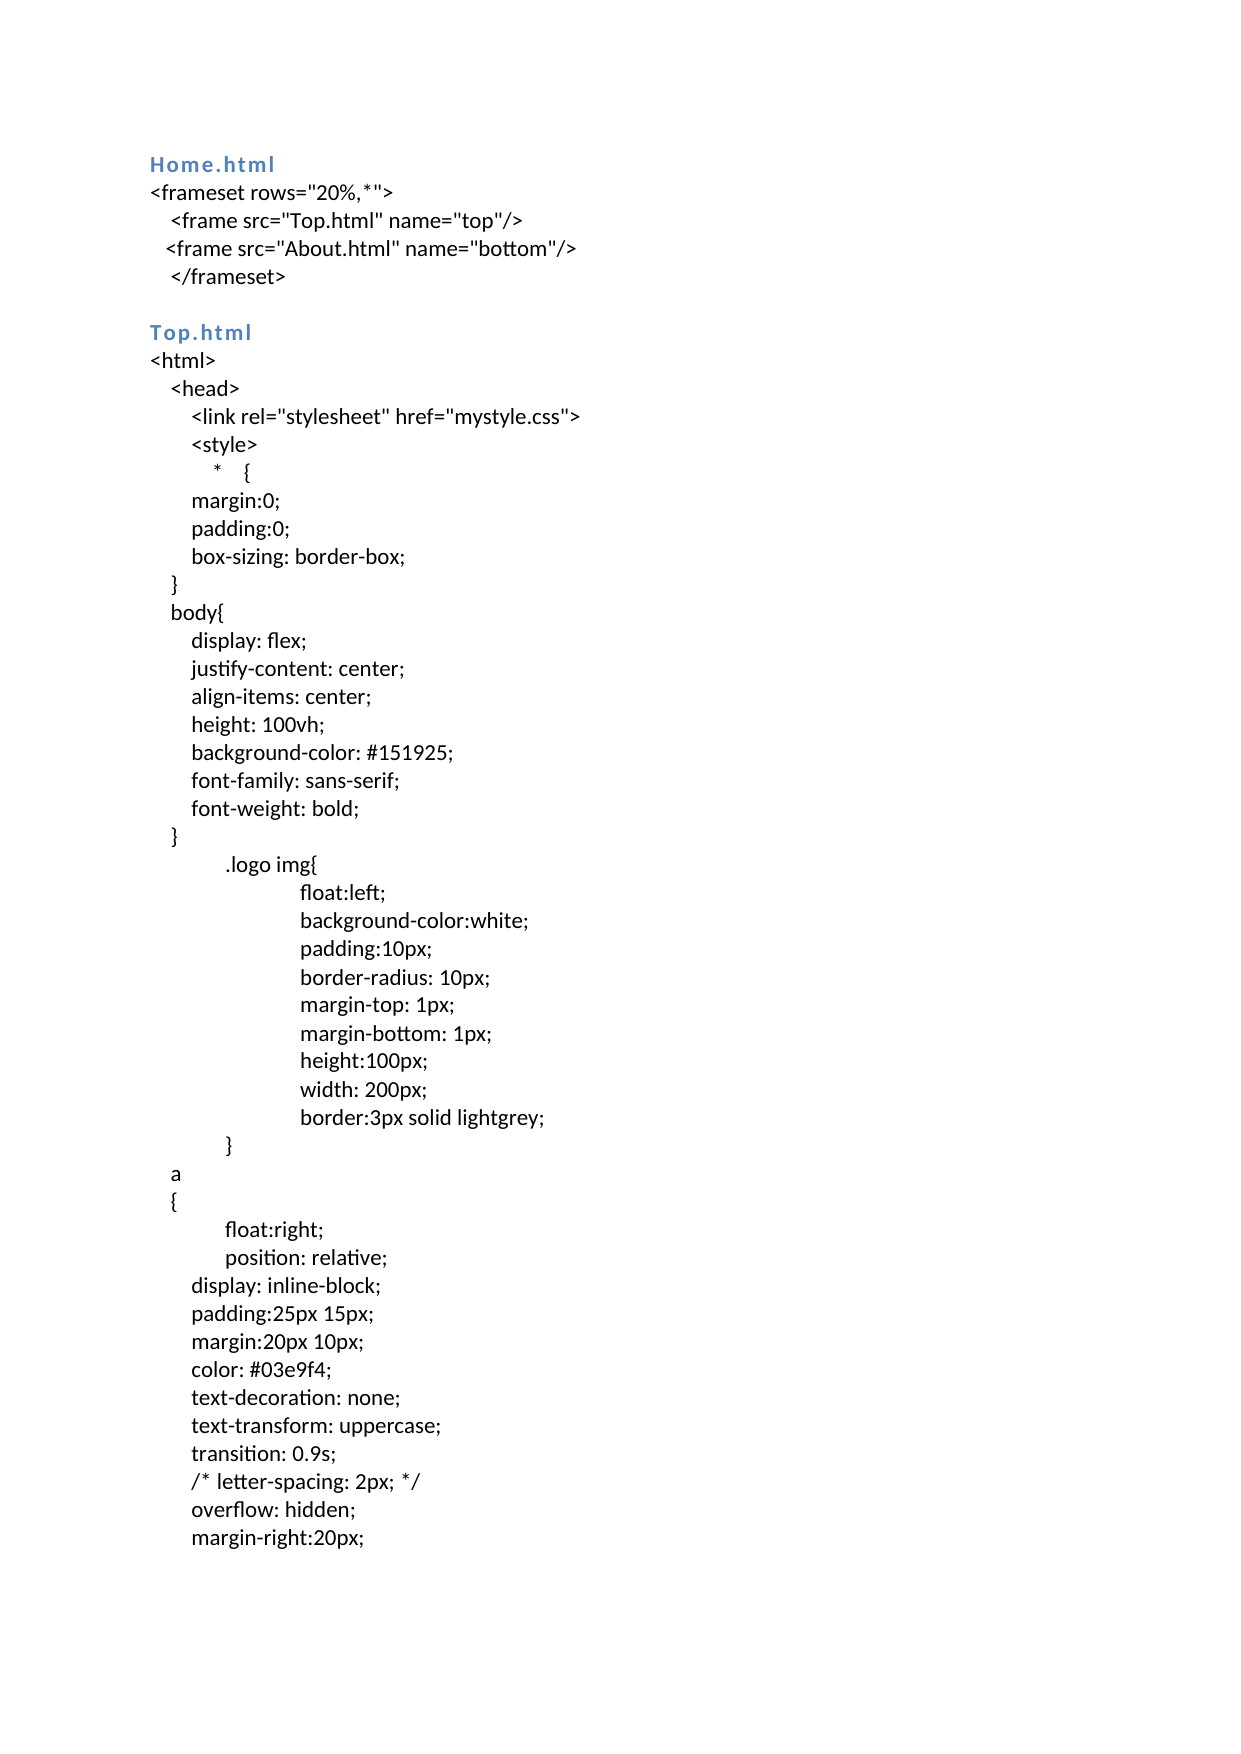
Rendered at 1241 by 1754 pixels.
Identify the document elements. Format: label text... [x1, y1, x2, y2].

text </frameset> [150, 262, 1090, 290]
text align-items: center; [150, 682, 1090, 710]
text height:100px; [150, 1047, 1090, 1075]
text padding:25px 15px; [150, 1299, 1090, 1327]
text margin-bottom: 1px; [150, 1019, 1090, 1047]
text float:left; [150, 878, 1090, 907]
text border-radius: 10px; [150, 963, 1090, 991]
text Home.html [150, 150, 1090, 178]
text <style> [150, 430, 1090, 458]
text display: inline-block; [150, 1271, 1090, 1299]
text <link rel="stylesheet" href="mystyle.css"> [150, 402, 1090, 430]
text transition: 0.9s; [150, 1439, 1090, 1467]
text height: 100vh; [150, 710, 1090, 738]
text box-sizing: border-box; [150, 542, 1090, 570]
text { [150, 1187, 1090, 1215]
text } [150, 822, 1090, 851]
text body{ [150, 598, 1090, 626]
text border:3px solid lightgrey; [150, 1103, 1090, 1131]
text <frameset rows="20%,*"> [150, 178, 1090, 206]
text float:right; [150, 1215, 1090, 1243]
text * { [150, 458, 1090, 486]
text padding:0; [150, 514, 1090, 542]
text Top.html [150, 318, 1090, 346]
text overflow: hidden; [150, 1495, 1090, 1523]
text width: 200px; [150, 1075, 1090, 1103]
text font-weight: bold; [150, 794, 1090, 822]
text } [150, 570, 1090, 598]
text margin:20px 10px; [150, 1327, 1090, 1355]
text margin-top: 1px; [150, 991, 1090, 1019]
text <head> [150, 374, 1090, 402]
text background-color:white; [150, 907, 1090, 934]
text text-decoration: none; [150, 1383, 1090, 1411]
text a [150, 1159, 1090, 1187]
text font-family: sans-serif; [150, 766, 1090, 794]
text margin-right:20px; [150, 1523, 1090, 1551]
text <frame src="Top.html" name="top"/> [150, 206, 1090, 234]
text position: relative; [150, 1243, 1090, 1271]
text text-transform: uppercase; [150, 1411, 1090, 1439]
text display: flex; [150, 626, 1090, 654]
text } [150, 1131, 1090, 1159]
text .logo img{ [150, 851, 1090, 878]
text padding:10px; [150, 934, 1090, 963]
text background-color: #151925; [150, 738, 1090, 766]
text justify-content: center; [150, 654, 1090, 682]
text <html> [150, 346, 1090, 374]
text margin:0; [150, 486, 1090, 514]
text color: #03e9f4; [150, 1355, 1090, 1383]
text /* letter-spacing: 2px; */ [150, 1467, 1090, 1495]
text <frame src="About.html" name="bottom"/> [150, 234, 1090, 262]
